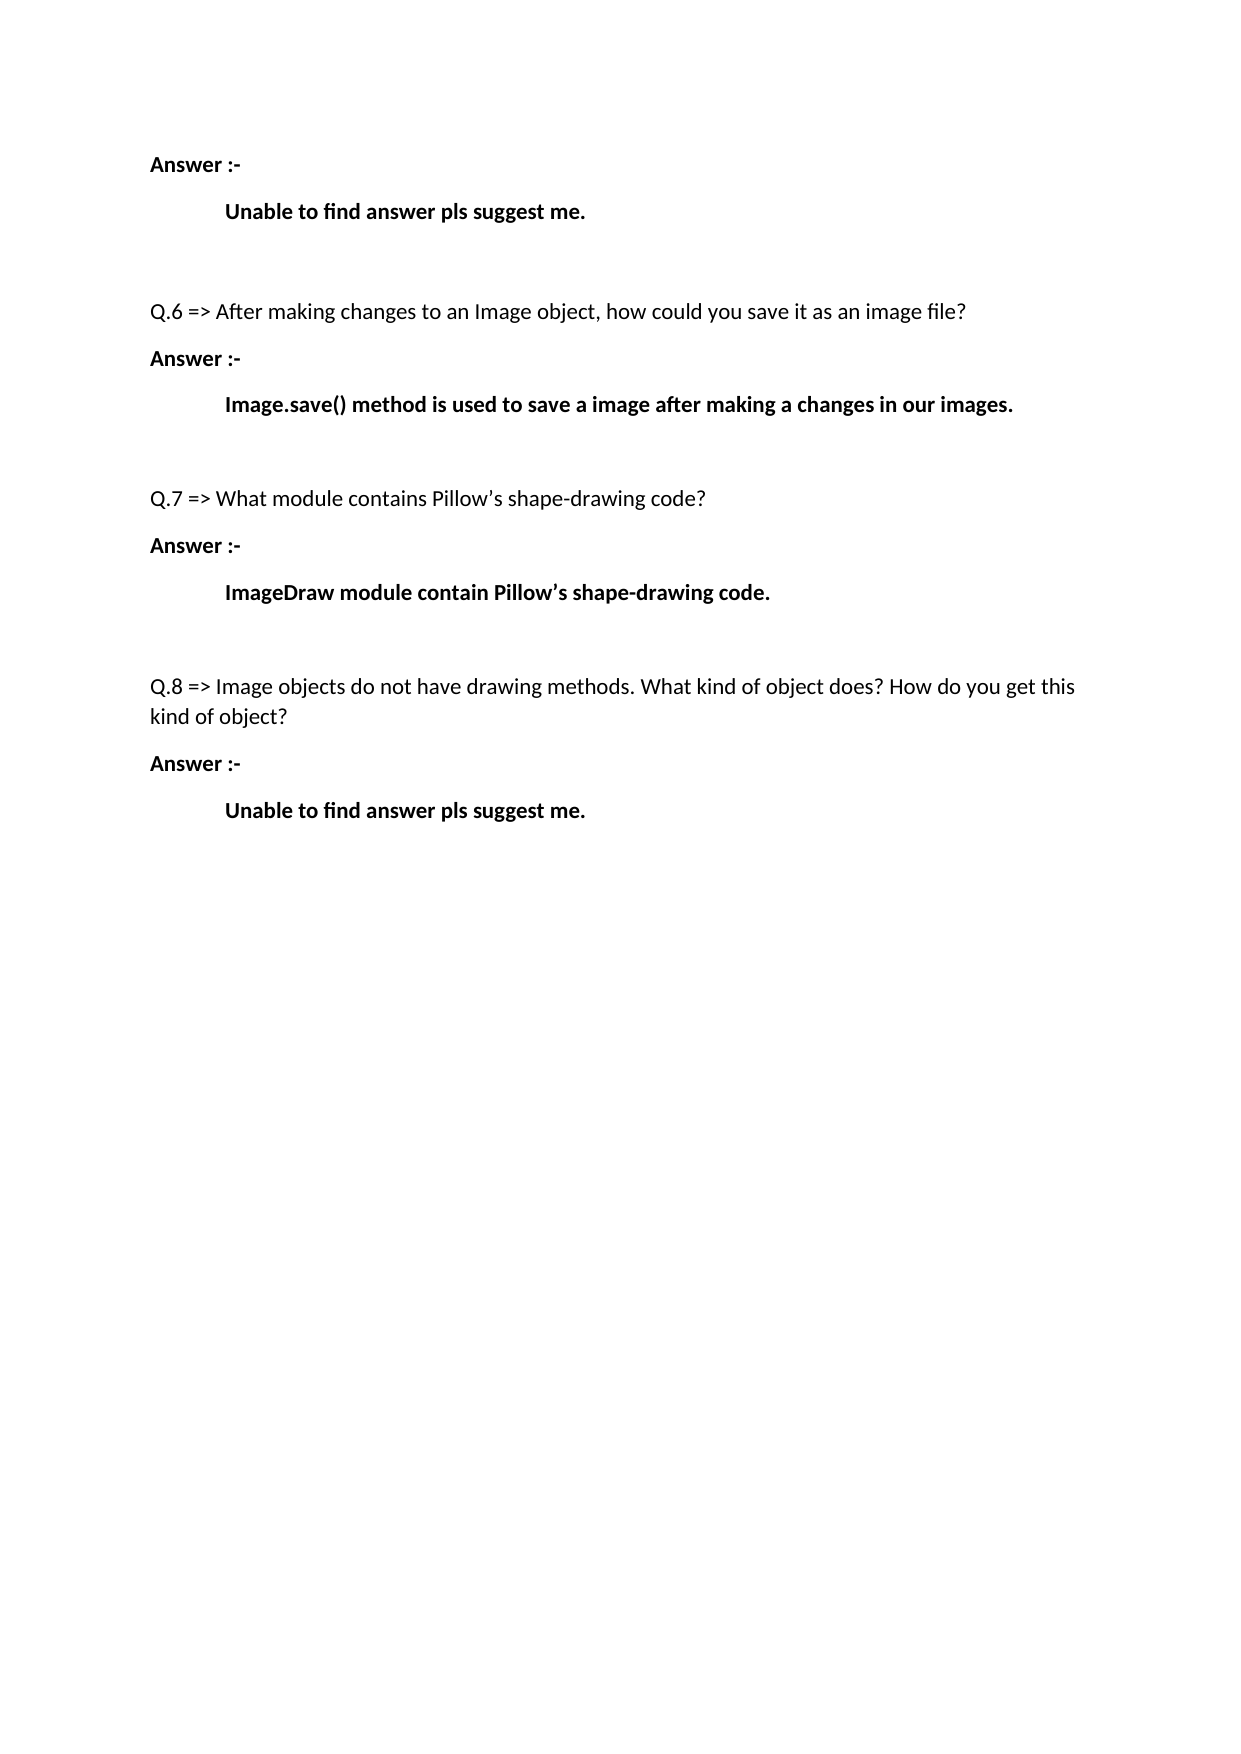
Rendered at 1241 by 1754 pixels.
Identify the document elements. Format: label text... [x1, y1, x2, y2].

text Answer :- [150, 344, 1090, 372]
text Unable to find answer pls suggest me. [150, 796, 1090, 824]
text Q.6 => After making changes to an Image object, how could you save it as an image file? [150, 297, 1090, 325]
text Image.save() method is used to save a image after making a changes in our images. [150, 391, 1090, 419]
text ImageDraw module contain Pillow’s shape-drawing code. [150, 578, 1090, 606]
text Answer :- [150, 531, 1090, 559]
text Unable to find answer pls suggest me. [150, 197, 1090, 225]
text Q.7 => What module contains Pillow’s shape-drawing code? [150, 484, 1090, 512]
text Answer :- [150, 749, 1090, 777]
text Q.8 => Image objects do not have drawing methods. What kind of object does? How do you get this kind of object? [150, 672, 1090, 730]
text Answer :- [150, 150, 1090, 178]
